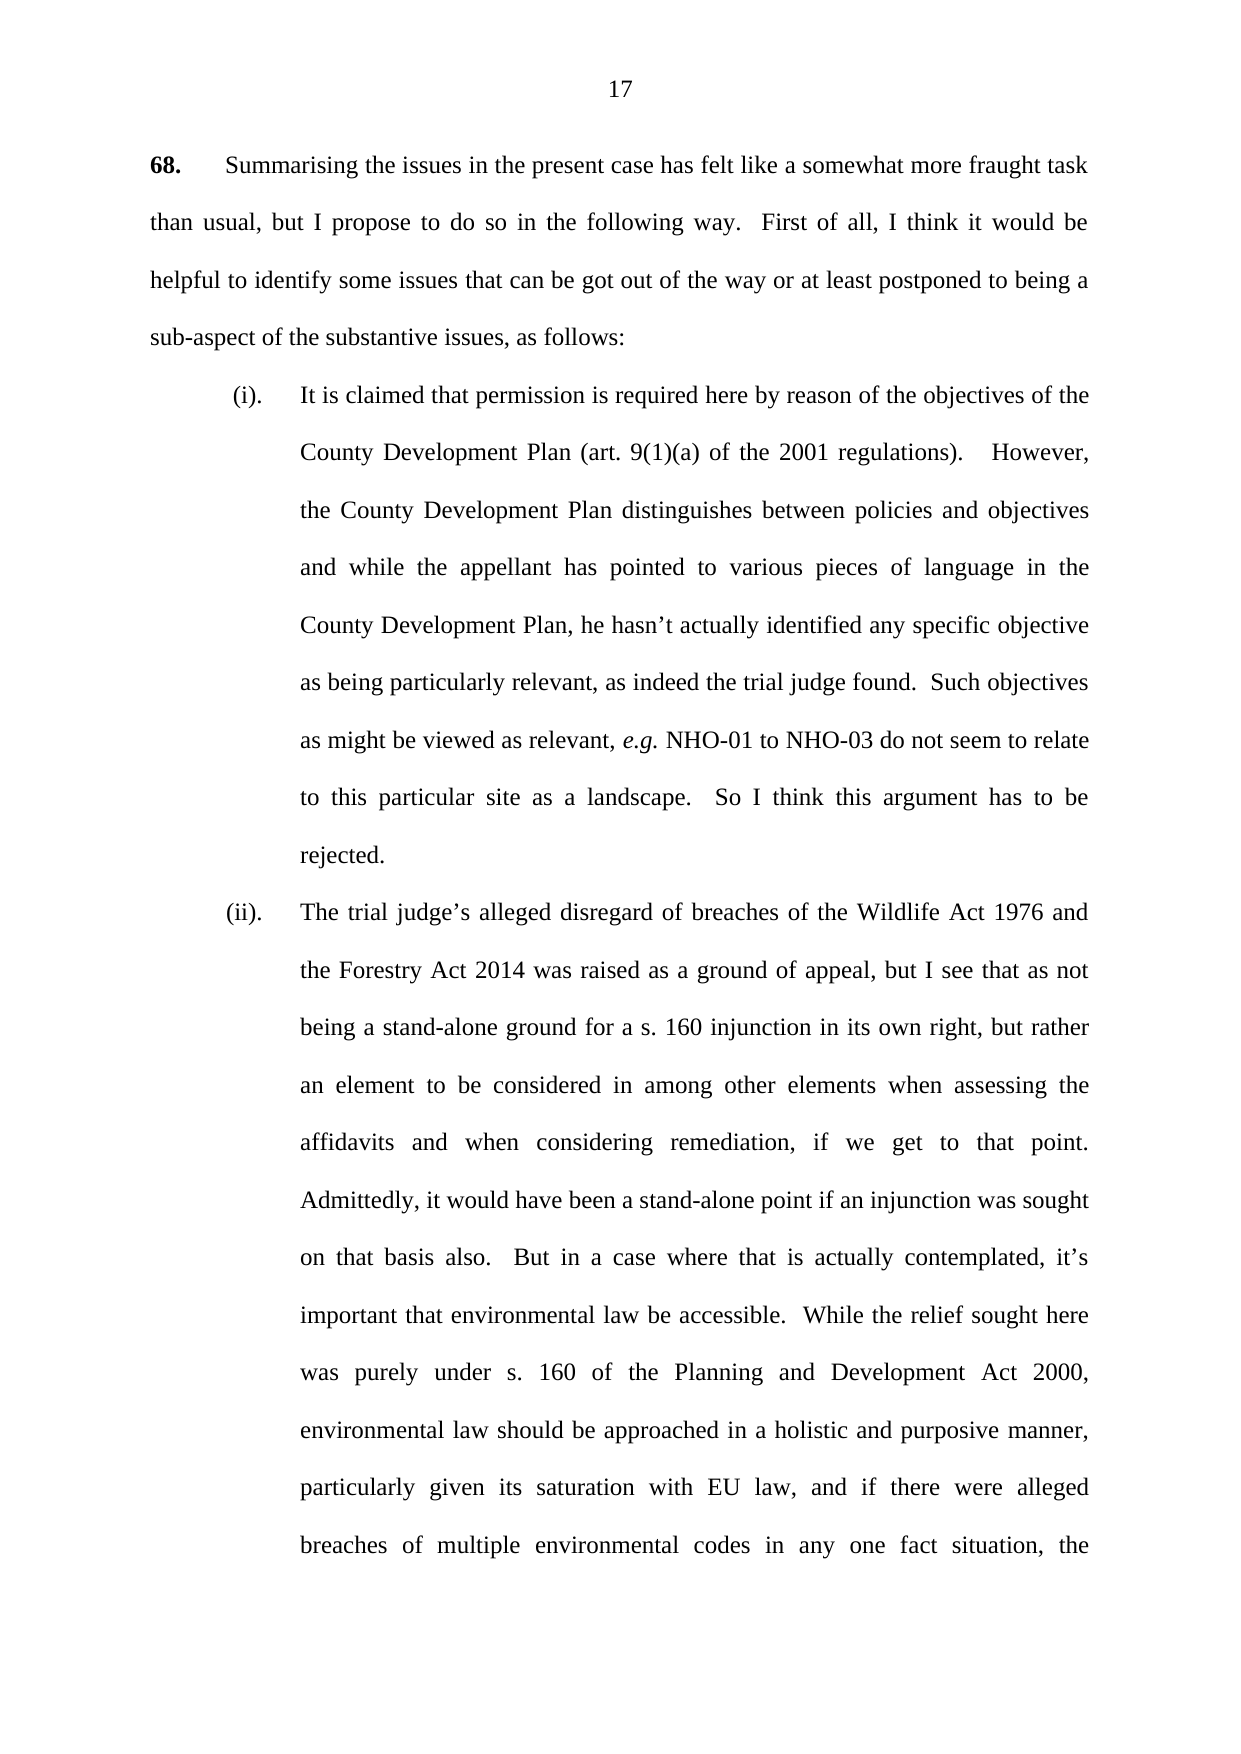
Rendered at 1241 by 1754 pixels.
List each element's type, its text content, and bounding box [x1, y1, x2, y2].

list Summarising the issues in the present case has felt like a somewhat more fraught task than usual, but I propose to do so in the following way. First of all, I think it would be helpful to identify some issues that can be got out of the way or at least postponed to being a sub-aspect of the substantive issues, as follows: [150, 150, 1090, 351]
list It is claimed that permission is required here by reason of the objectives of the County Development Plan (art. 9(1)(a) of the 2001 regulations). However, the County Development Plan distinguishes between policies and objectives and while the appellant has pointed to various pieces of language in the County Development Plan, he hasn’t actually identified any specific objective as being particularly relevant, as indeed the trial judge found. Such objectives as might be viewed as relevant, e.g. NHO-01 to NHO-03 do not seem to relate to this particular site as a landscape. So I think this argument has to be rejected. [262, 380, 1090, 869]
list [262, 897, 1090, 1559]
